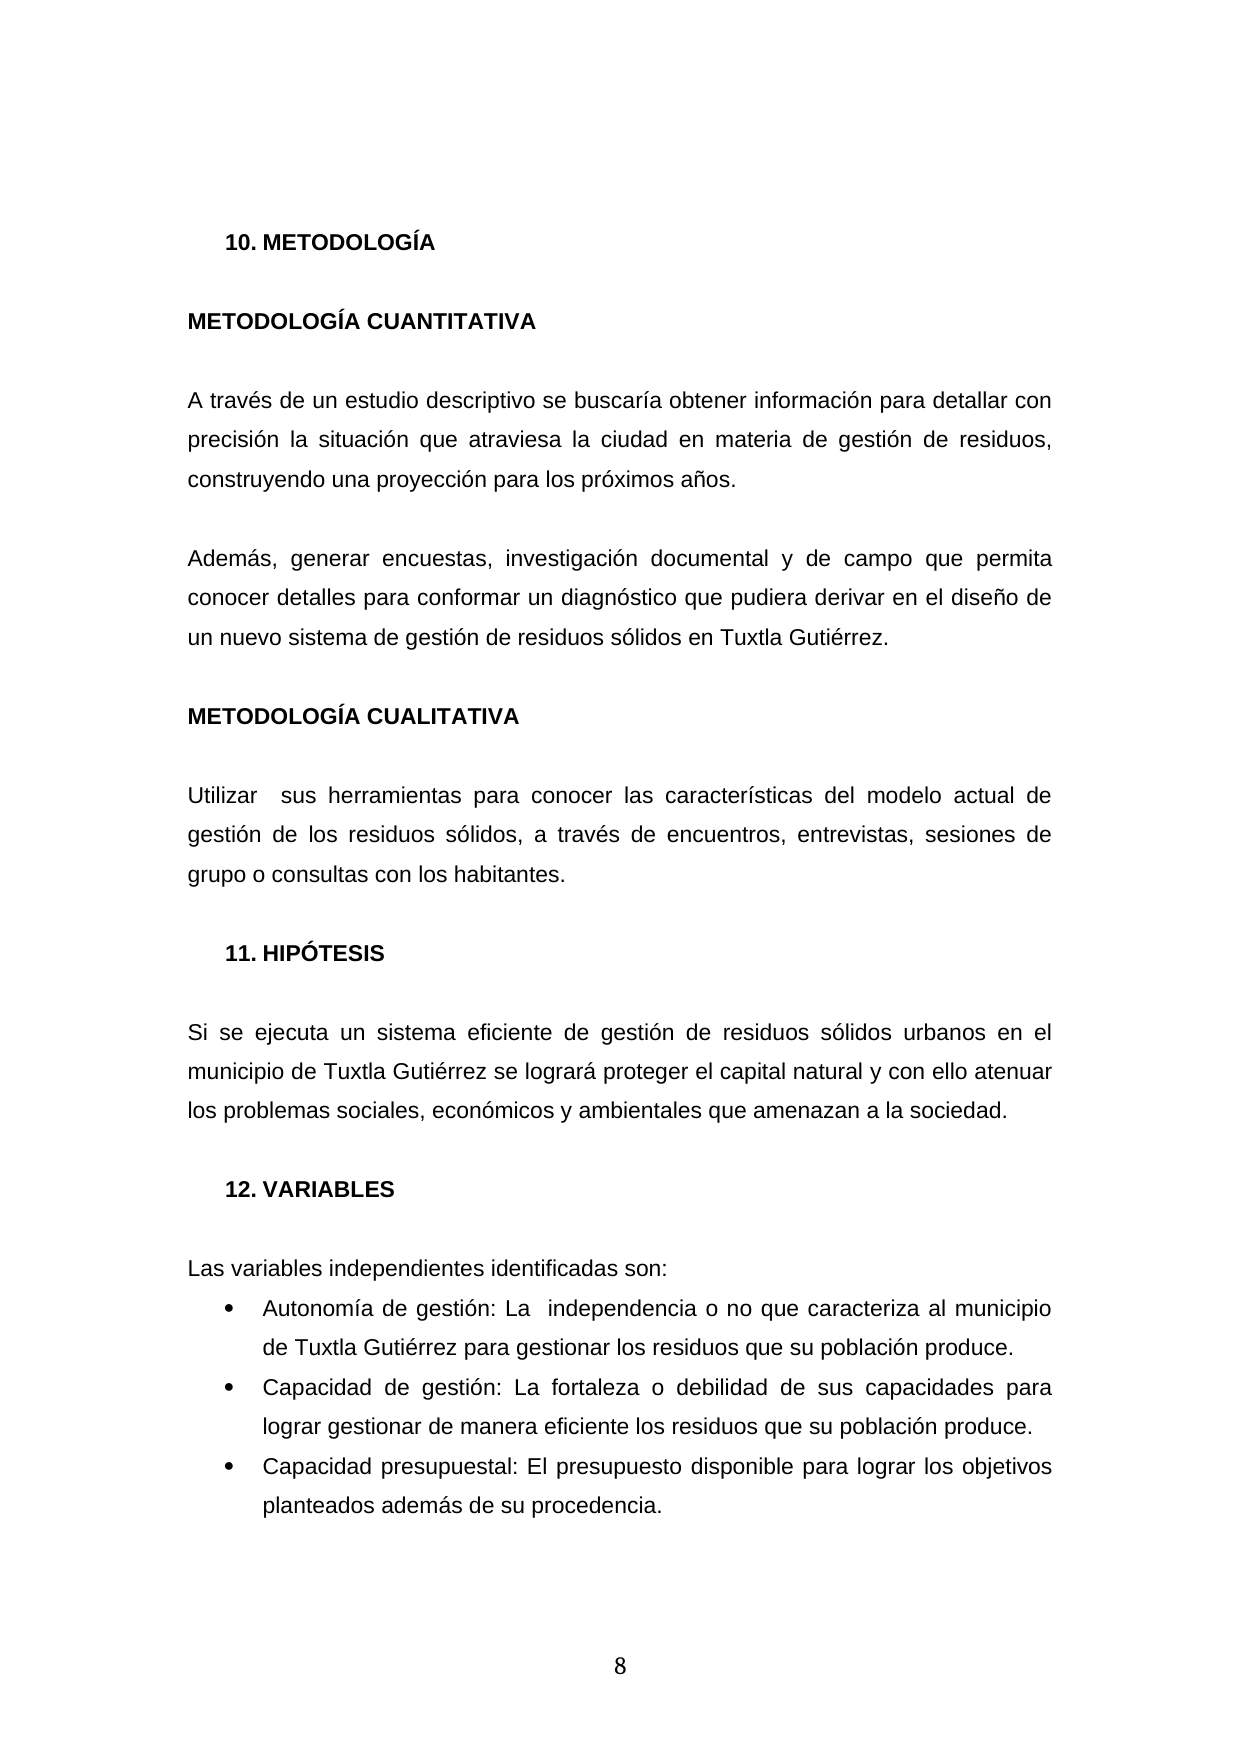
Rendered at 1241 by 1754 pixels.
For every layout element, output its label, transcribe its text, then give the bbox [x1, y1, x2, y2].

list VARIABLES [225, 1176, 1053, 1203]
text METODOLOGÍA CUANTITATIVA [187, 308, 1053, 334]
list HIPÓTESIS [225, 939, 1053, 966]
list Capacidad de gestión: La fortaleza o debilidad de sus capacidades para lograr gestionar de manera eficiente los residuos que su población produce. [225, 1374, 1053, 1440]
list Autonomía de gestión: La independencia o no que caracteriza al municipio de Tuxtla Gutiérrez para gestionar los residuos que su población produce. [225, 1295, 1053, 1361]
text A través de un estudio descriptivo se buscaría obtener información para detallar con precisión la situación que atraviesa la ciudad en materia de gestión de residuos, construyendo una proyección para los próximos años. [187, 387, 1053, 492]
text METODOLOGÍA CUALITATIVA [187, 703, 1053, 729]
text Además, generar encuestas, investigación documental y de campo que permita conocer detalles para conformar un diagnóstico que pudiera derivar en el diseño de un nuevo sistema de gestión de residuos sólidos en Tuxtla Gutiérrez. [187, 545, 1053, 650]
text Si se ejecuta un sistema eficiente de gestión de residuos sólidos urbanos en el municipio de Tuxtla Gutiérrez se logrará proteger el capital natural y con ello atenuar los problemas sociales, económicos y ambientales que amenazan a la sociedad. [187, 1018, 1053, 1124]
list Capacidad presupuestal: El presupuesto disponible para lograr los objetivos planteados además de su procedencia. [225, 1453, 1053, 1519]
text Las variables independientes identificadas son: [187, 1255, 1053, 1282]
text Utilizar sus herramientas para conocer las características del modelo actual de gestión de los residuos sólidos, a través de encuentros, entrevistas, sesiones de grupo o consultas con los habitantes. [187, 782, 1053, 887]
list METODOLOGÍA [225, 229, 1053, 255]
